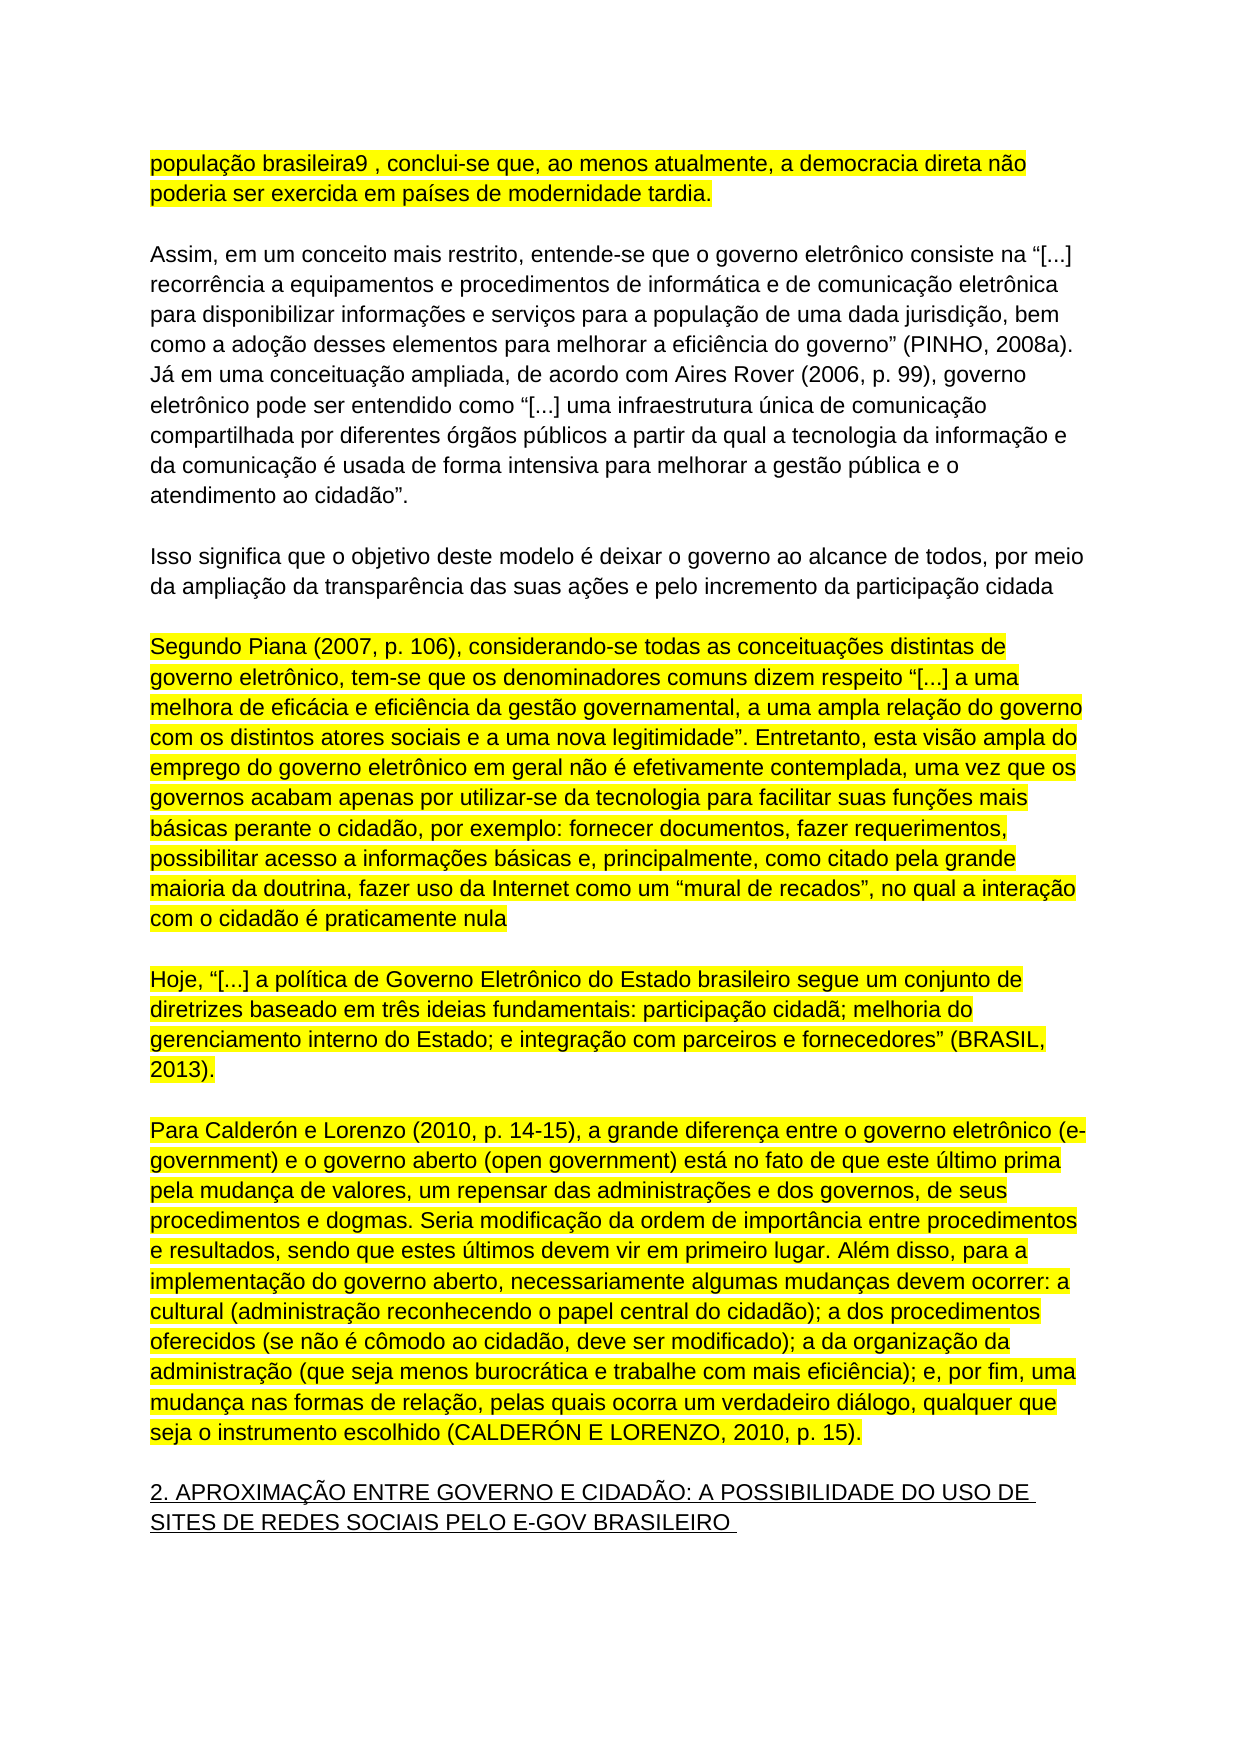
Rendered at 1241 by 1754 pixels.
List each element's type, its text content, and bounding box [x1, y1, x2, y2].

text Isso significa que o objetivo deste modelo é deixar o governo ao alcance de todos, por meio da ampliação da transparência das suas ações e pelo incremento da participação cidada [150, 543, 1090, 599]
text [150, 150, 1090, 207]
text 2. APROXIMAÇÃO ENTRE GOVERNO E CIDADÃO: A POSSIBILIDADE DO USO DE SITES DE REDES SOCIAIS PELO E-GOV BRASILEIRO [150, 1479, 1090, 1536]
text Para Calderón e Lorenzo (2010, p. 14-15), a grande diferença entre o governo eletrônico (e-government) e o governo aberto (open government) está no fato de que este último prima pela mudança de valores, um repensar das administrações e dos governos, de seus procedimentos e dogmas. Seria modificação da ordem de importância entre procedimentos e resultados, sendo que estes últimos devem vir em primeiro lugar. Além disso, para a implementação do governo aberto, necessariamente algumas mudanças devem ocorrer: a cultural (administração reconhecendo o papel central do cidadão); a dos procedimentos oferecidos (se não é cômodo ao cidadão, deve ser modificado); a da organização da administração (que seja menos burocrática e trabalhe com mais eficiência); e, por fim, uma mudança nas formas de relação, pelas quais ocorra um verdadeiro diálogo, qualquer que seja o instrumento escolhido (CALDERÓN E LORENZO, 2010, p. 15). [150, 1117, 1090, 1445]
text Assim, em um conceito mais restrito, entende-se que o governo eletrônico consiste na “[...] recorrência a equipamentos e procedimentos de informática e de comunicação eletrônica para disponibilizar informações e serviços para a população de uma dada jurisdição, bem como a adoção desses elementos para melhorar a eficiência do governo” (PINHO, 2008a). Já em uma conceituação ampliada, de acordo com Aires Rover (2006, p. 99), governo eletrônico pode ser entendido como “[...] uma infraestrutura única de comunicação compartilhada por diferentes órgãos públicos a partir da qual a tecnologia da informação e da comunicação é usada de forma intensiva para melhorar a gestão pública e o atendimento ao cidadão”. [150, 241, 1090, 509]
text Segundo Piana (2007, p. 106), considerando-se todas as conceituações distintas de governo eletrônico, tem-se que os denominadores comuns dizem respeito “[...] a uma melhora de eficácia e eficiência da gestão governamental, a uma ampla relação do governo com os distintos atores sociais e a uma nova legitimidade”. Entretanto, esta visão ampla do emprego do governo eletrônico em geral não é efetivamente contemplada, uma vez que os governos acabam apenas por utilizar-se da tecnologia para facilitar suas funções mais básicas perante o cidadão, por exemplo: fornecer documentos, fazer requerimentos, possibilitar acesso a informações básicas e, principalmente, como citado pela grande maioria da doutrina, fazer uso da Internet como um “mural de recados”, no qual a interação com o cidadão é praticamente nula [150, 633, 1090, 932]
text Hoje, “[...] a política de Governo Eletrônico do Estado brasileiro segue um conjunto de diretrizes baseado em três ideias fundamentais: participação cidadã; melhoria do gerenciamento interno do Estado; e integração com parceiros e fornecedores” (BRASIL, 2013). [150, 966, 1090, 1083]
